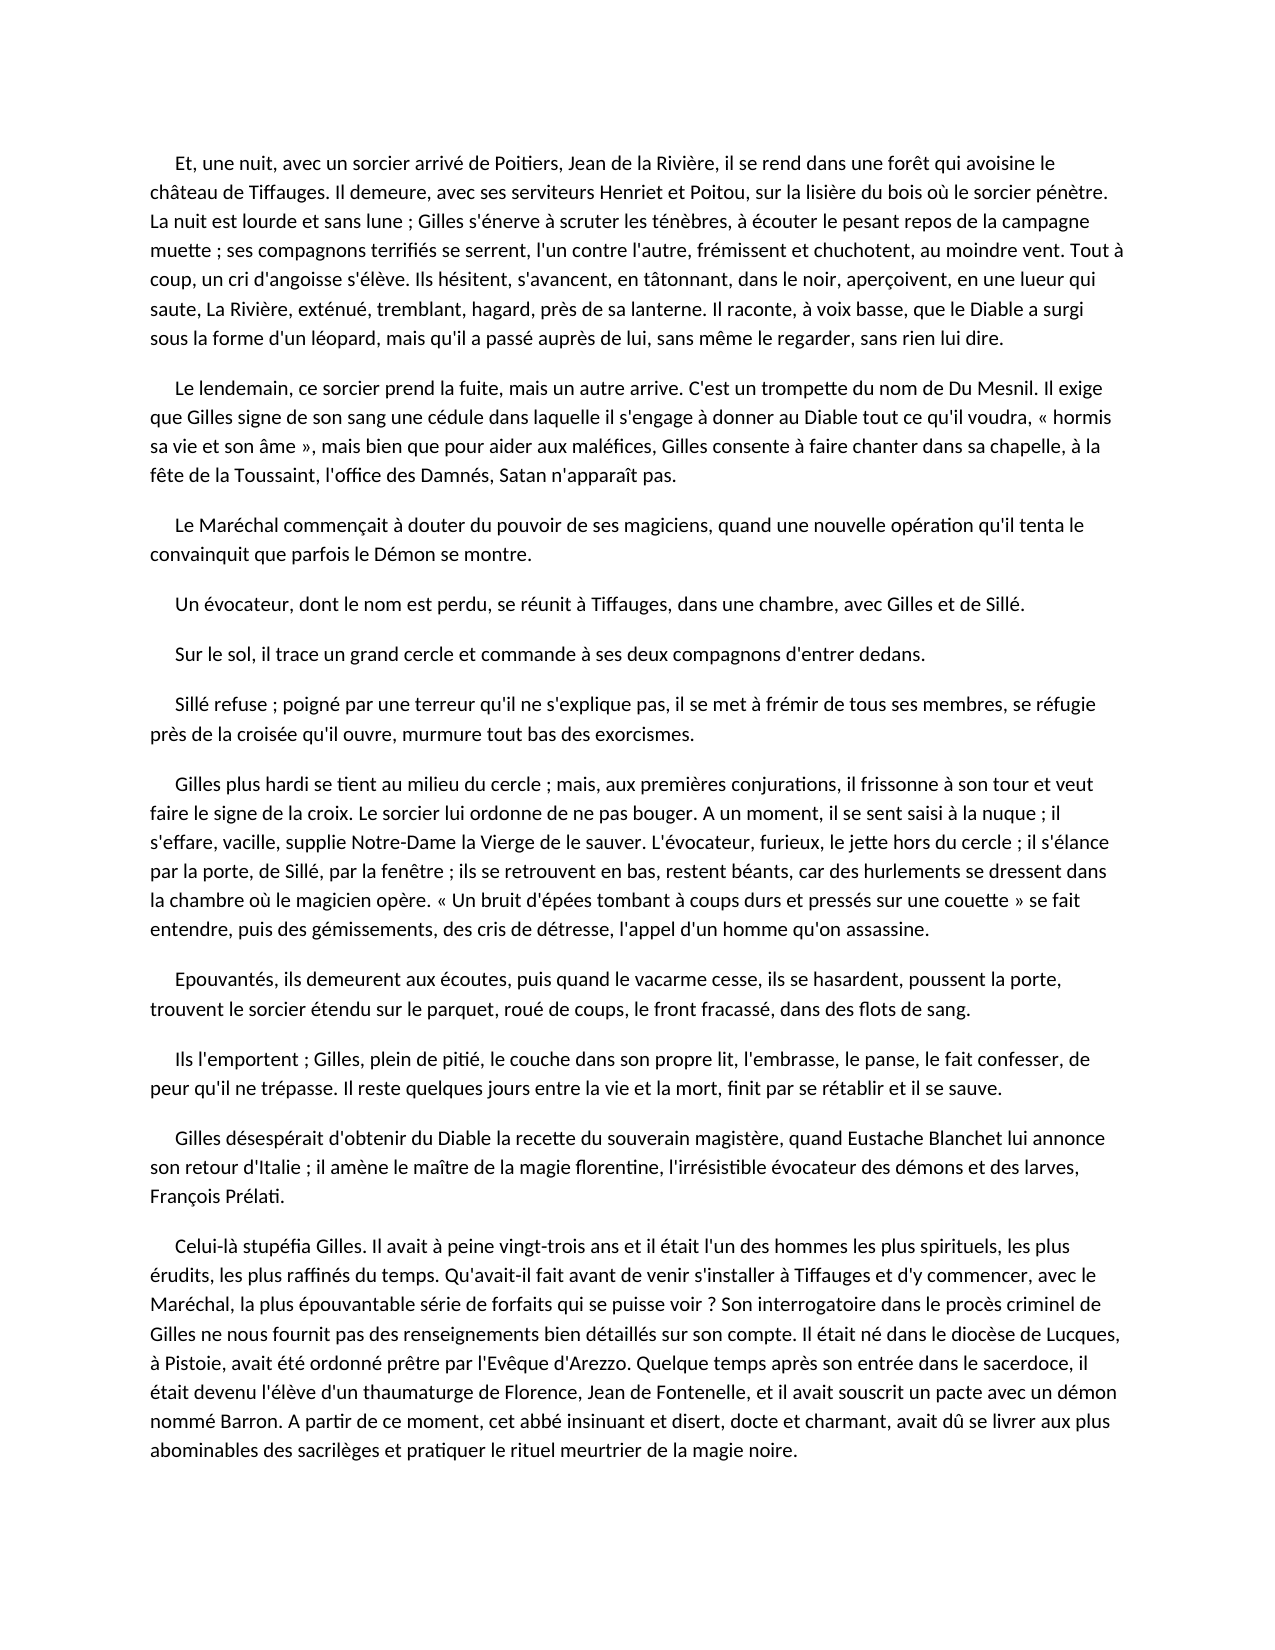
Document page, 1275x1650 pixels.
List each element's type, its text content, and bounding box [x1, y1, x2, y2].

text Sur le sol, il trace un grand cercle et commande à ses deux compagnons d'entrer dedans. [150, 642, 1125, 667]
text Epouvantés, ils demeurent aux écoutes, puis quand le vacarme cesse, ils se hasardent, poussent la porte, trouvent le sorcier étendu sur le parquet, roué de coups, le front fracassé, dans des flots de sang. [150, 967, 1125, 1021]
text Celui-là stupéfia Gilles. Il avait à peine vingt-trois ans et il était l'un des hommes les plus spirituels, les plus érudits, les plus raffinés du temps. Qu'avait-il fait avant de venir s'installer à Tiffauges et d'y commencer, avec le Maréchal, la plus épouvantable série de forfaits qui se puisse voir ? Son interrogatoire dans le procès criminel de Gilles ne nous fournit pas des renseignements bien détaillés sur son compte. Il était né dans le diocèse de Lucques, à Pistoie, avait été ordonné prêtre par l'Evêque d'Arezzo. Quelque temps après son entrée dans le sacerdoce, il était devenu l'élève d'un thaumaturge de Florence, Jean de Fontenelle, et il avait souscrit un pacte avec un démon nommé Barron. A partir de ce moment, cet abbé insinuant et disert, docte et charmant, avait dû se livrer aux plus abominables des sacrilèges et pratiquer le rituel meurtrier de la magie noire. [150, 1233, 1125, 1463]
text Un évocateur, dont le nom est perdu, se réunit à Tiffauges, dans une chambre, avec Gilles et de Sillé. [150, 592, 1125, 617]
text Gilles plus hardi se tient au milieu du cercle ; mais, aux premières conjurations, il frissonne à son tour et veut faire le signe de la croix. Le sorcier lui ordonne de ne pas bouger. A un moment, il se sent saisi à la nuque ; il s'effare, vacille, supplie Notre-Dame la Vierge de le sauver. L'évocateur, furieux, le jette hors du cercle ; il s'élance par la porte, de Sillé, par la fenêtre ; ils se retrouvent en bas, restent béants, car des hurlements se dressent dans la chambre où le magicien opère. « Un bruit d'épées tombant à coups durs et pressés sur une couette » se fait entendre, puis des gémissements, des cris de détresse, l'appel d'un homme qu'on assassine. [150, 771, 1125, 942]
text Gilles désespérait d'obtenir du Diable la recette du souverain magistère, quand Eustache Blanchet lui annonce son retour d'Italie ; il amène le maître de la magie florentine, l'irrésistible évocateur des démons et des larves, François Prélati. [150, 1125, 1125, 1209]
text Sillé refuse ; poigné par une terreur qu'il ne s'explique pas, il se met à frémir de tous ses membres, se réfugie près de la croisée qu'il ouvre, murmure tout bas des exorcismes. [150, 692, 1125, 746]
text Le Maréchal commençait à douter du pouvoir de ses magiciens, quand une nouvelle opération qu'il tenta le convainquit que parfois le Démon se montre. [150, 512, 1125, 567]
text Ils l'emportent ; Gilles, plein de pitié, le couche dans son propre lit, l'embrasse, le panse, le fait confesser, de peur qu'il ne trépasse. Il reste quelques jours entre la vie et la mort, finit par se rétablir et il se sauve. [150, 1046, 1125, 1100]
text Et, une nuit, avec un sorcier arrivé de Poitiers, Jean de la Rivière, il se rend dans une forêt qui avoisine le château de Tiffauges. Il demeure, avec ses serviteurs Henriet et Poitou, sur la lisière du bois où le sorcier pénètre. La nuit est lourde et sans lune ; Gilles s'énerve à scruter les ténèbres, à écouter le pesant repos de la campagne muette ; ses compagnons terrifiés se serrent, l'un contre l'autre, frémissent et chuchotent, au moindre vent. Tout à coup, un cri d'angoisse s'élève. Ils hésitent, s'avancent, en tâtonnant, dans le noir, aperçoivent, en une lueur qui saute, La Rivière, exténué, tremblant, hagard, près de sa lanterne. Il raconte, à voix basse, que le Diable a surgi sous la forme d'un léopard, mais qu'il a passé auprès de lui, sans même le regarder, sans rien lui dire. [150, 150, 1125, 350]
text Le lendemain, ce sorcier prend la fuite, mais un autre arrive. C'est un trompette du nom de Du Mesnil. Il exige que Gilles signe de son sang une cédule dans laquelle il s'engage à donner au Diable tout ce qu'il voudra, « hormis sa vie et son âme », mais bien que pour aider aux maléfices, Gilles consente à faire chanter dans sa chapelle, à la fête de la Toussaint, l'office des Damnés, Satan n'apparaît pas. [150, 375, 1125, 488]
